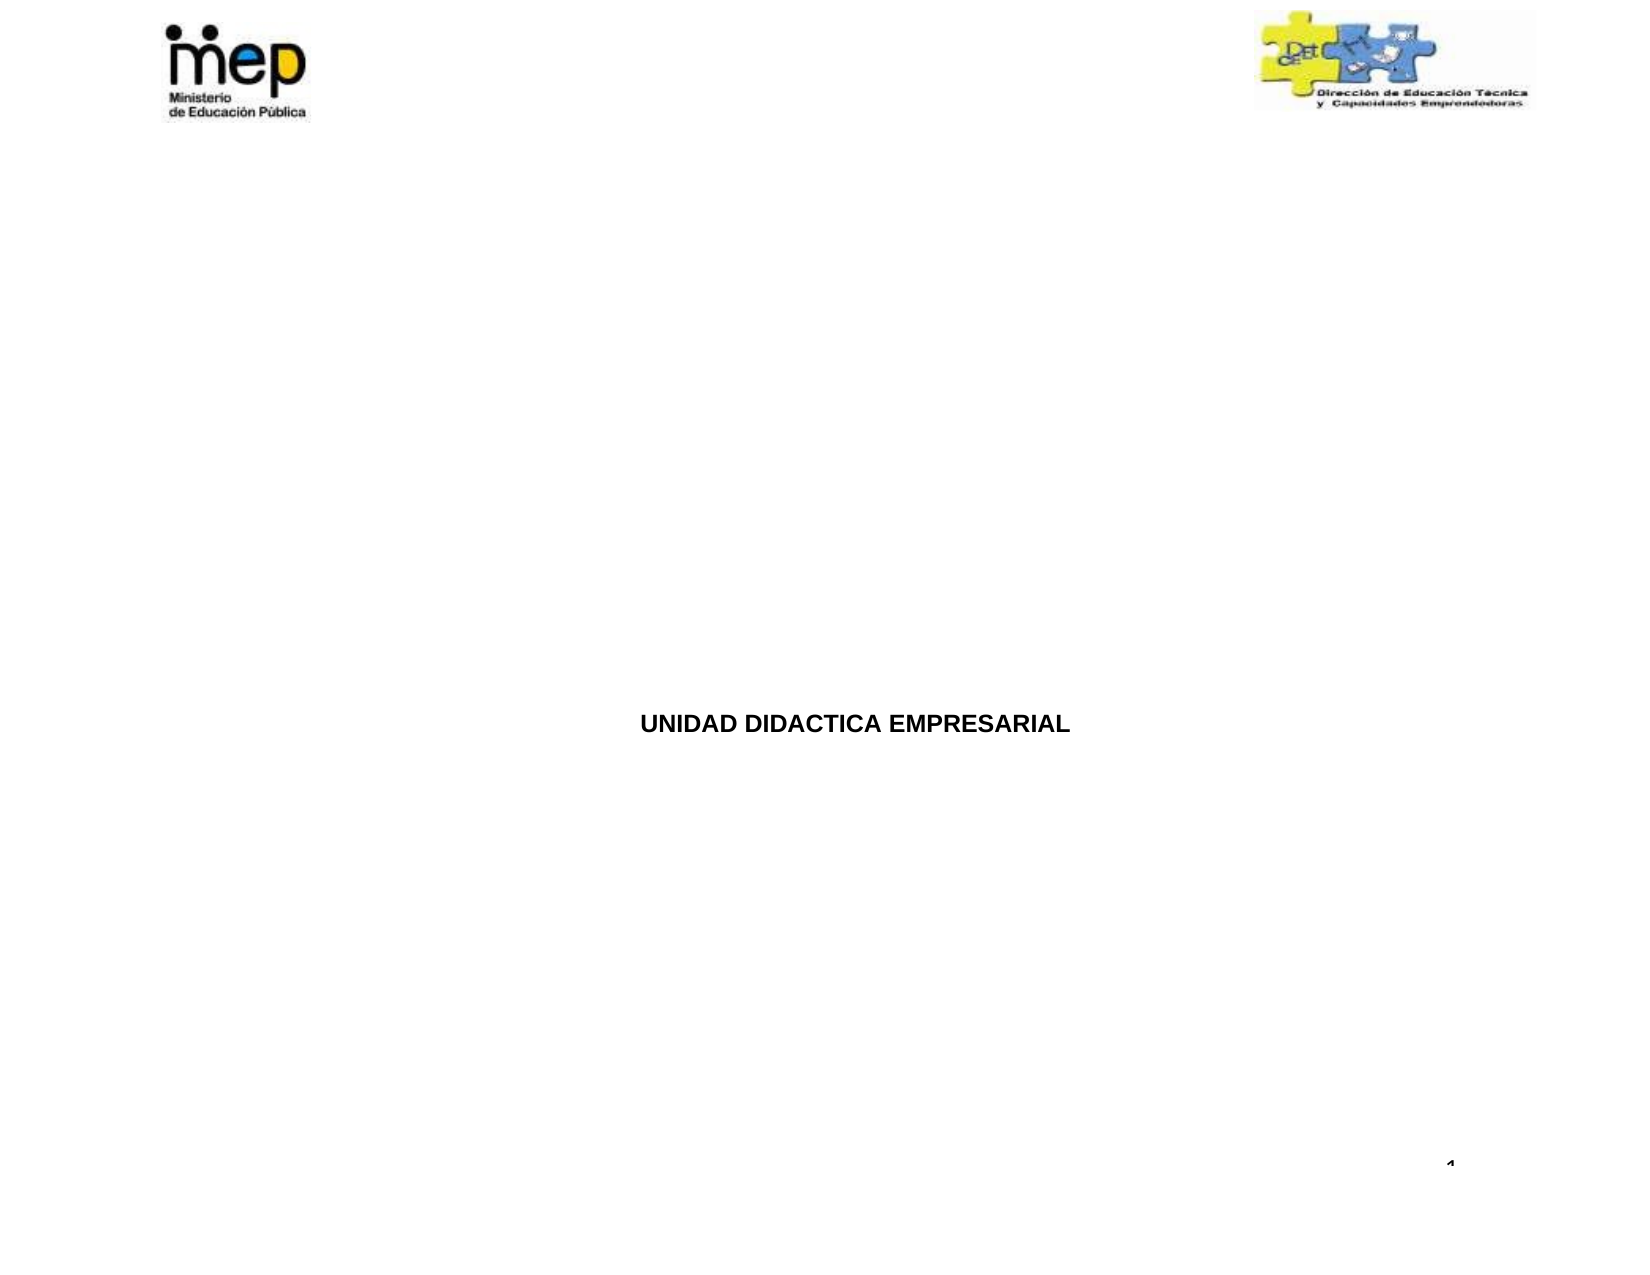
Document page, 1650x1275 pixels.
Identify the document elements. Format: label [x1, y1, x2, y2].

picture [160, 22, 312, 123]
picture [1254, 10, 1537, 112]
